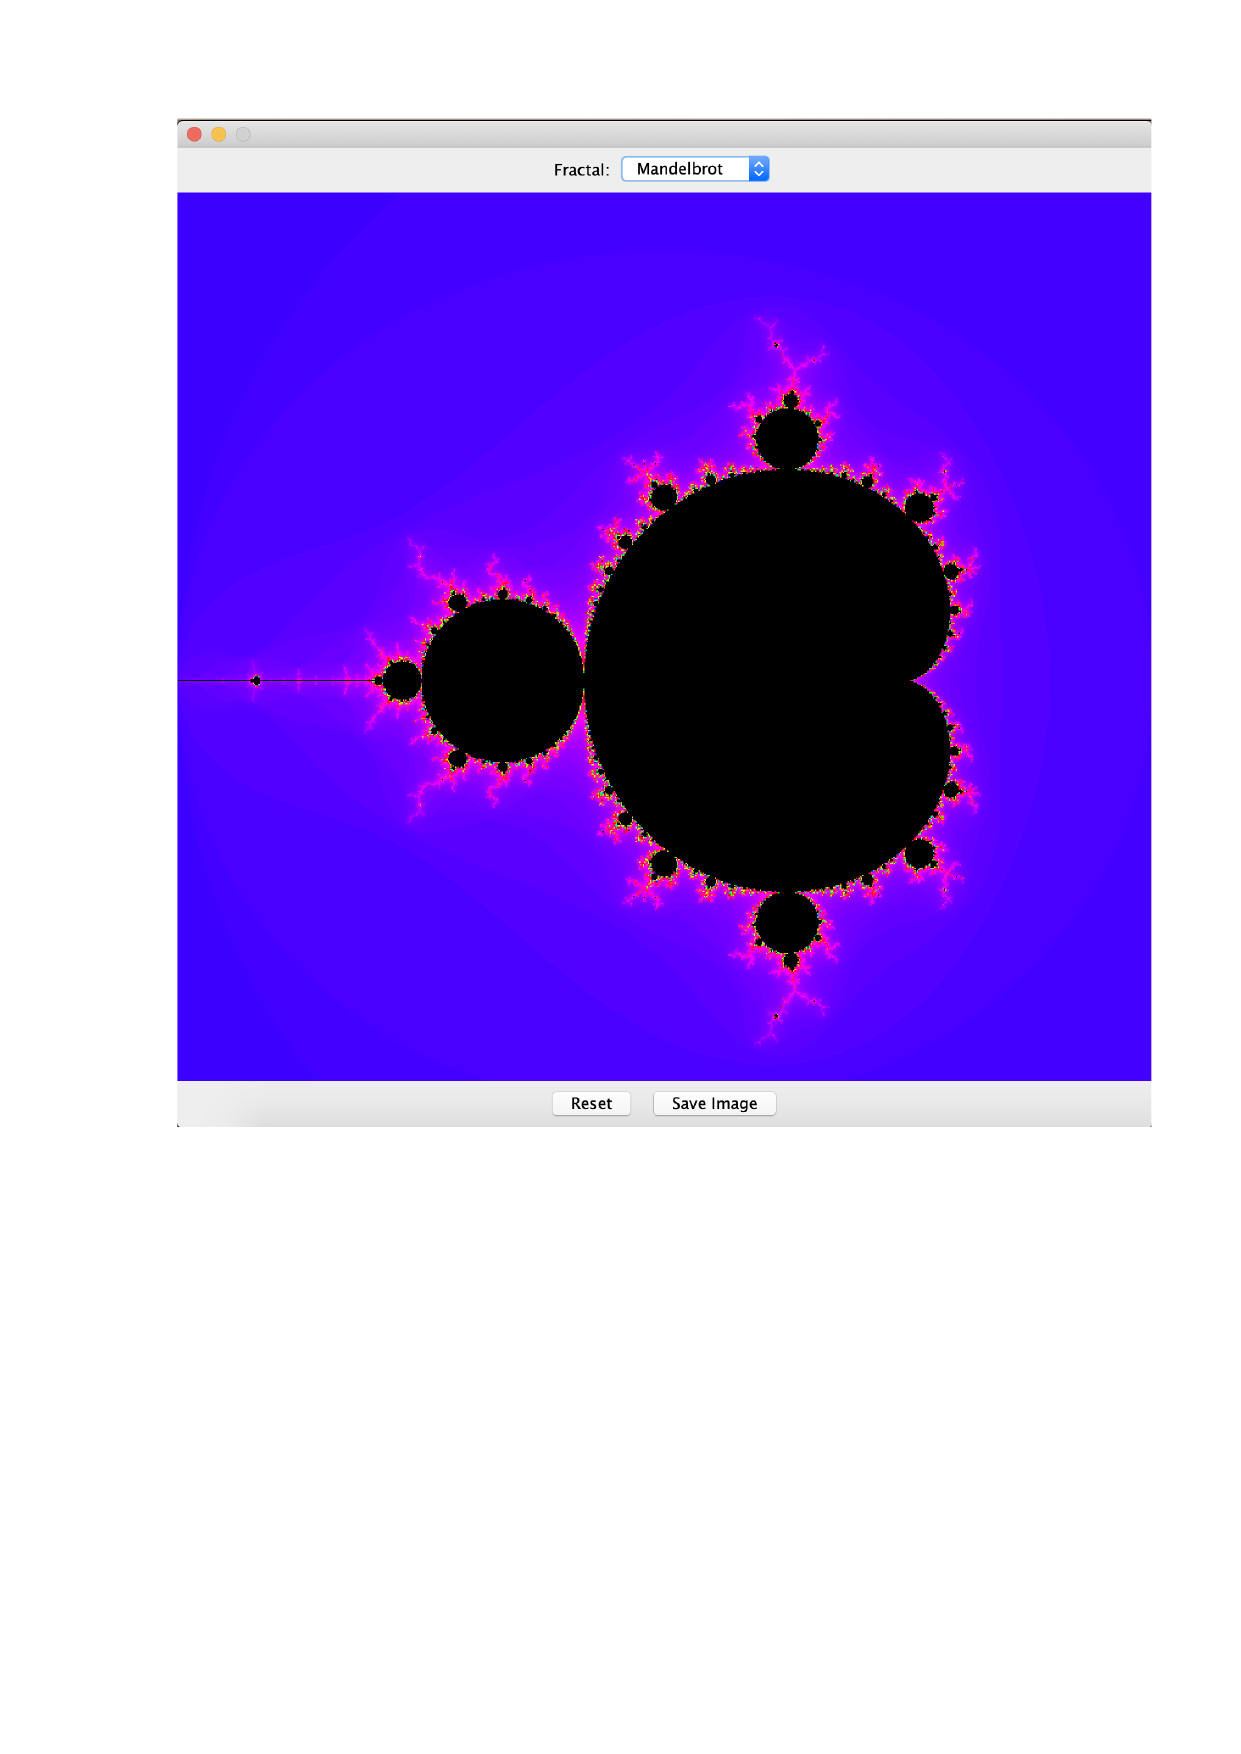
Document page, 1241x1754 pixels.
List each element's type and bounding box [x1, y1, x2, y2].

picture [177, 118, 1152, 1127]
